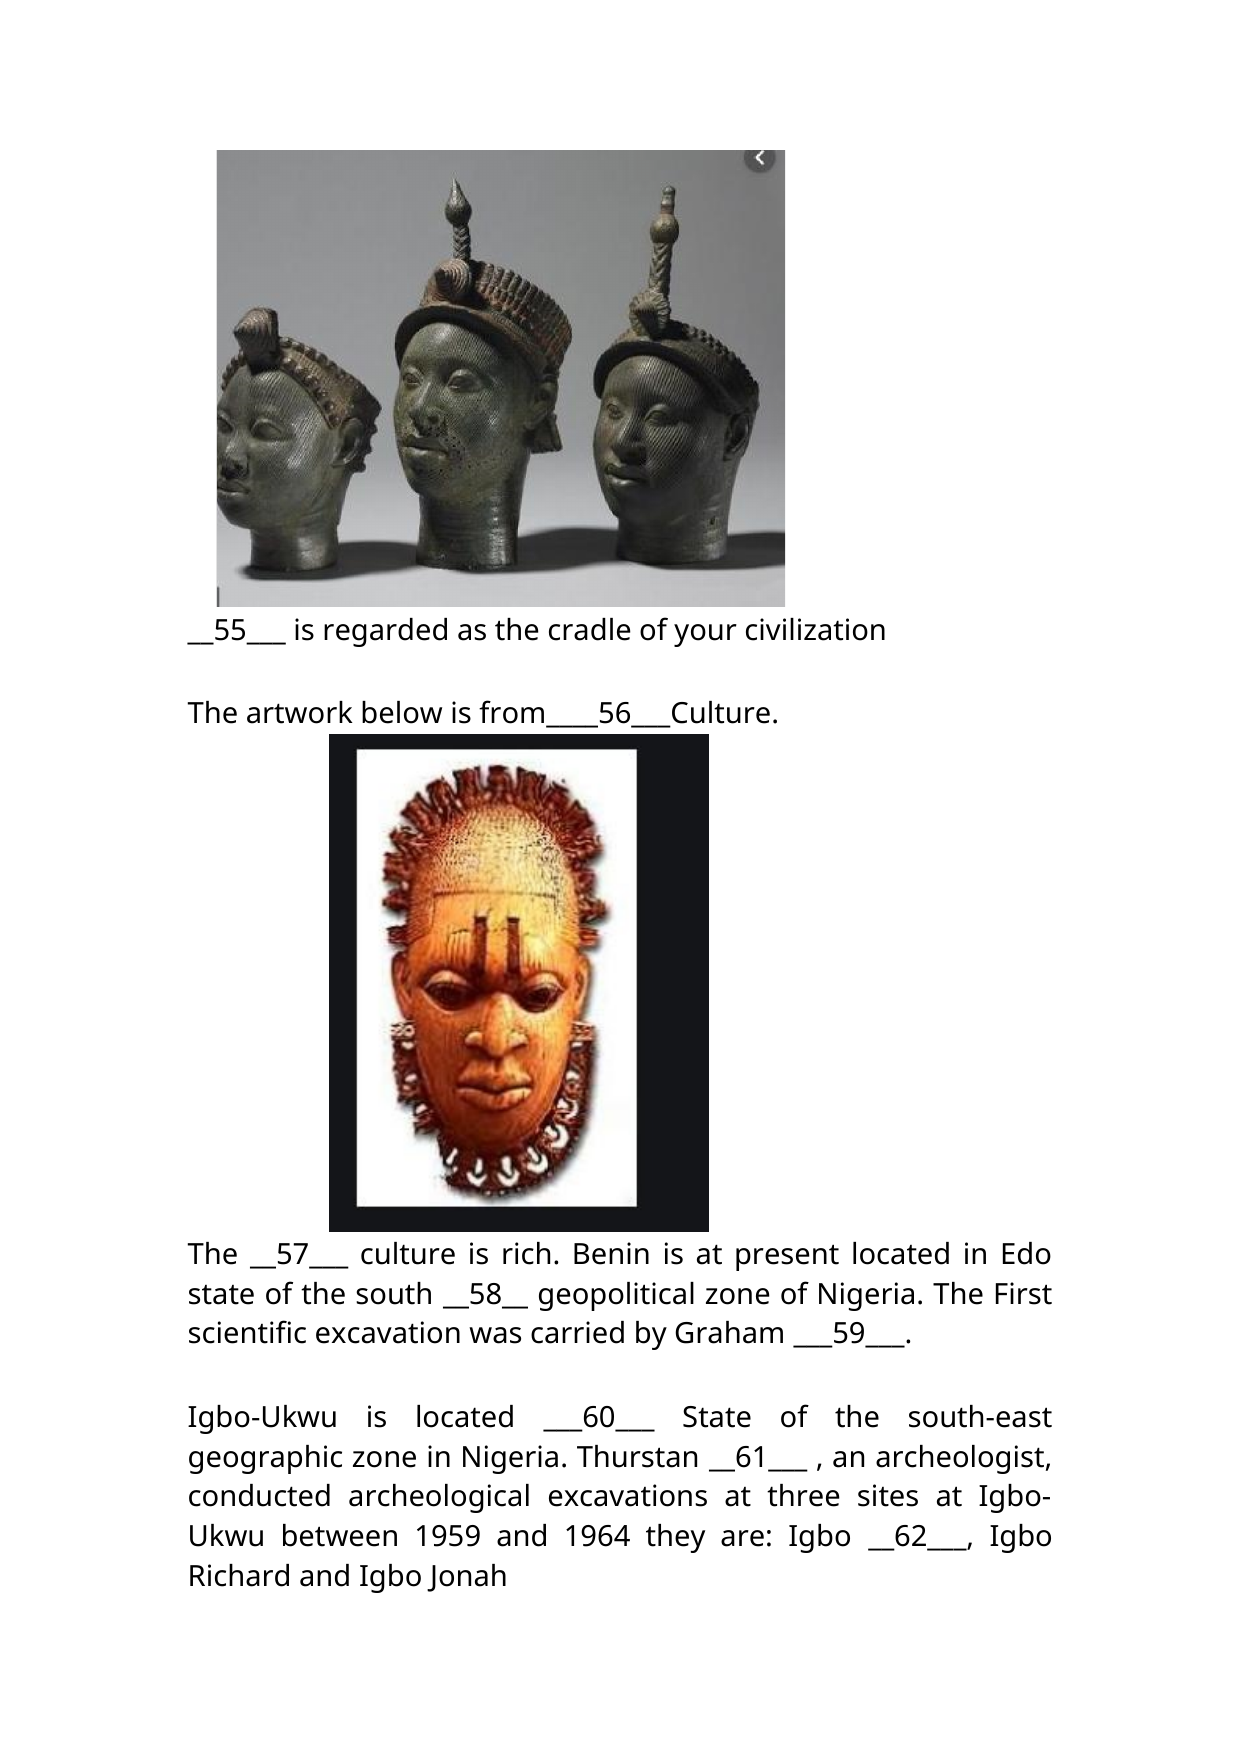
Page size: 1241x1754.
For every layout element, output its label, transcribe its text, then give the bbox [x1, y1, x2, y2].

list The artwork below is from____56___Culture. [187, 692, 1053, 732]
picture [216, 150, 786, 607]
text Igbo-Ukwu is located ___60___ State of the south-east geographic zone in Nigeria. Thurstan __61___ , an archeologist, conducted archeological excavations at three sites at Igbo-Ukwu between 1959 and 1964 they are: Igbo __62___, Igbo Richard and Igbo Jonah [187, 1396, 1053, 1594]
text The __57___ culture is rich. Benin is at present located in Edo state of the south __58__ geopolitical zone of Nigeria. The First scientific excavation was carried by Graham ___59___. [187, 1233, 1053, 1352]
picture [329, 734, 709, 1232]
list __55___ is regarded as the cradle of your civilization [187, 609, 1053, 648]
